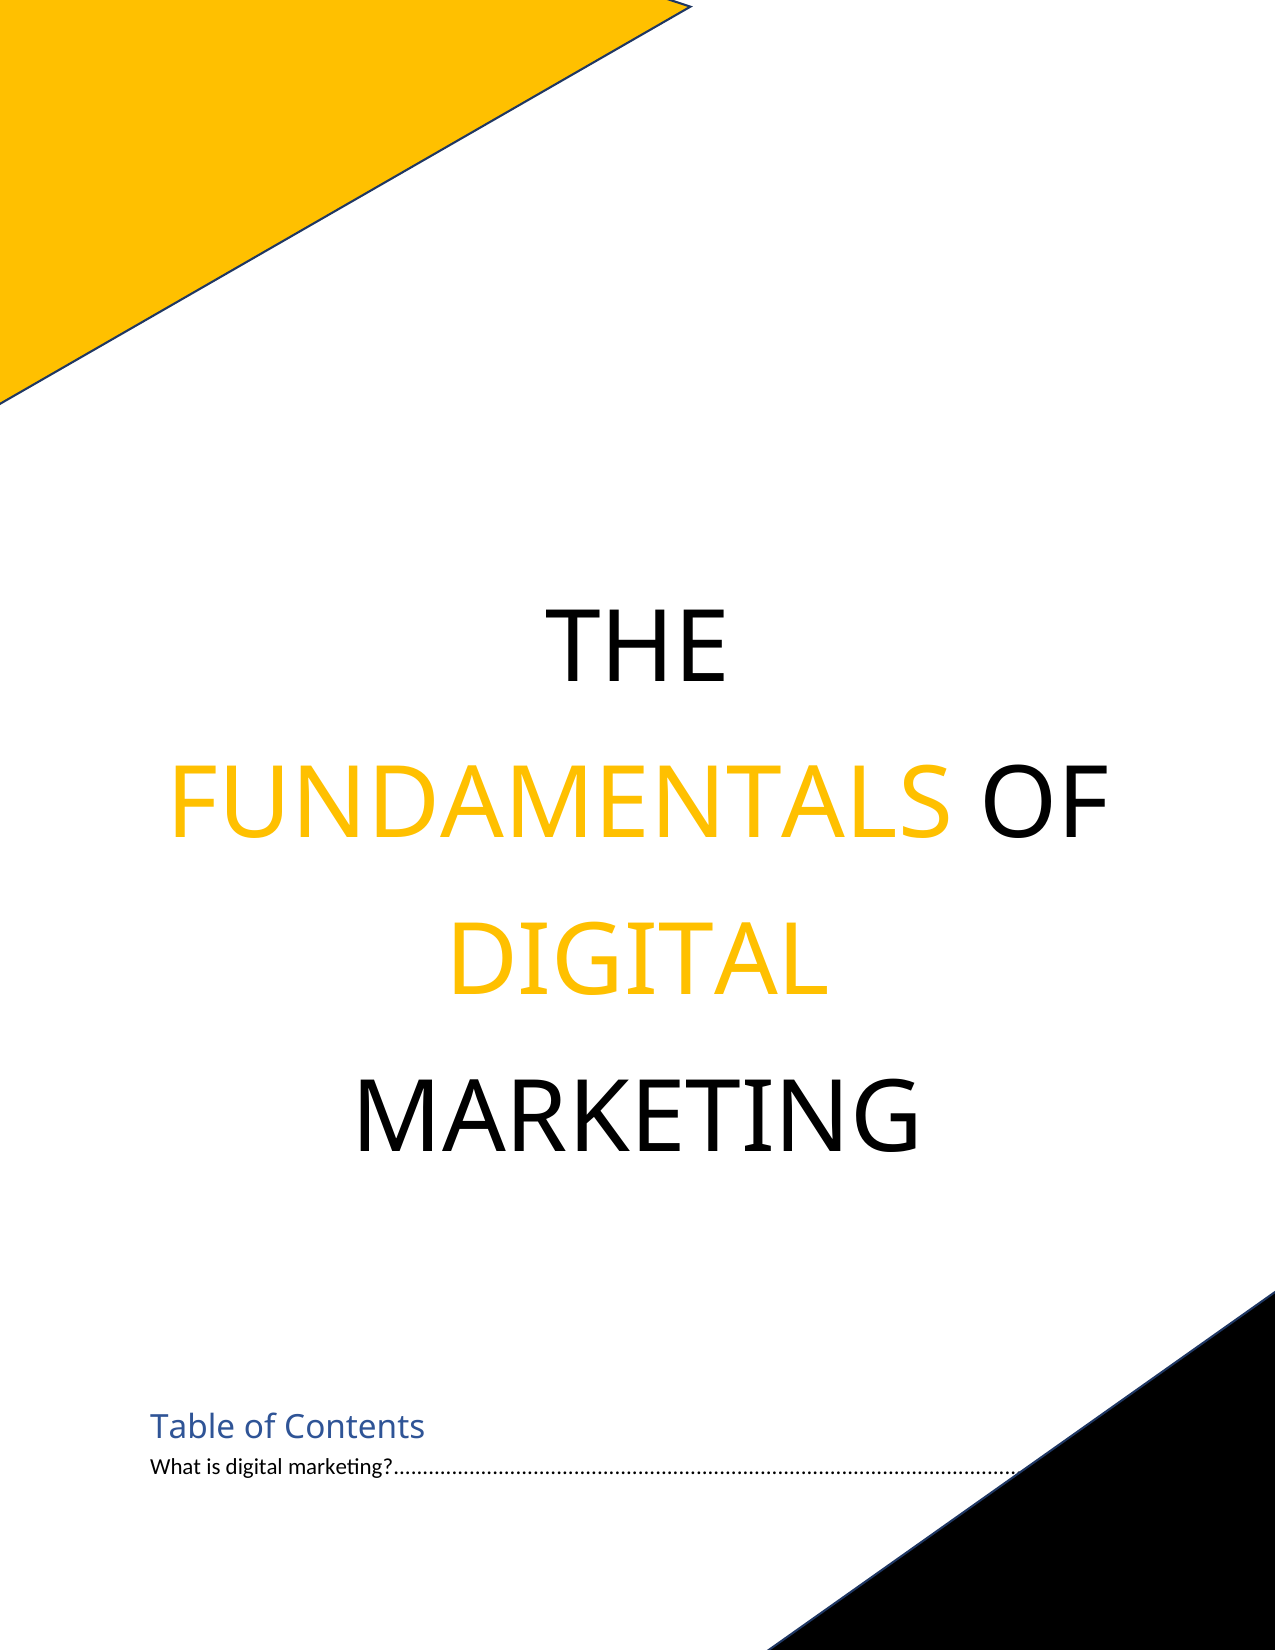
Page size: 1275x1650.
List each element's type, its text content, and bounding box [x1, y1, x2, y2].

text THE FUNDAMENTALS OF DIGITAL MARKETING [150, 574, 1125, 1180]
